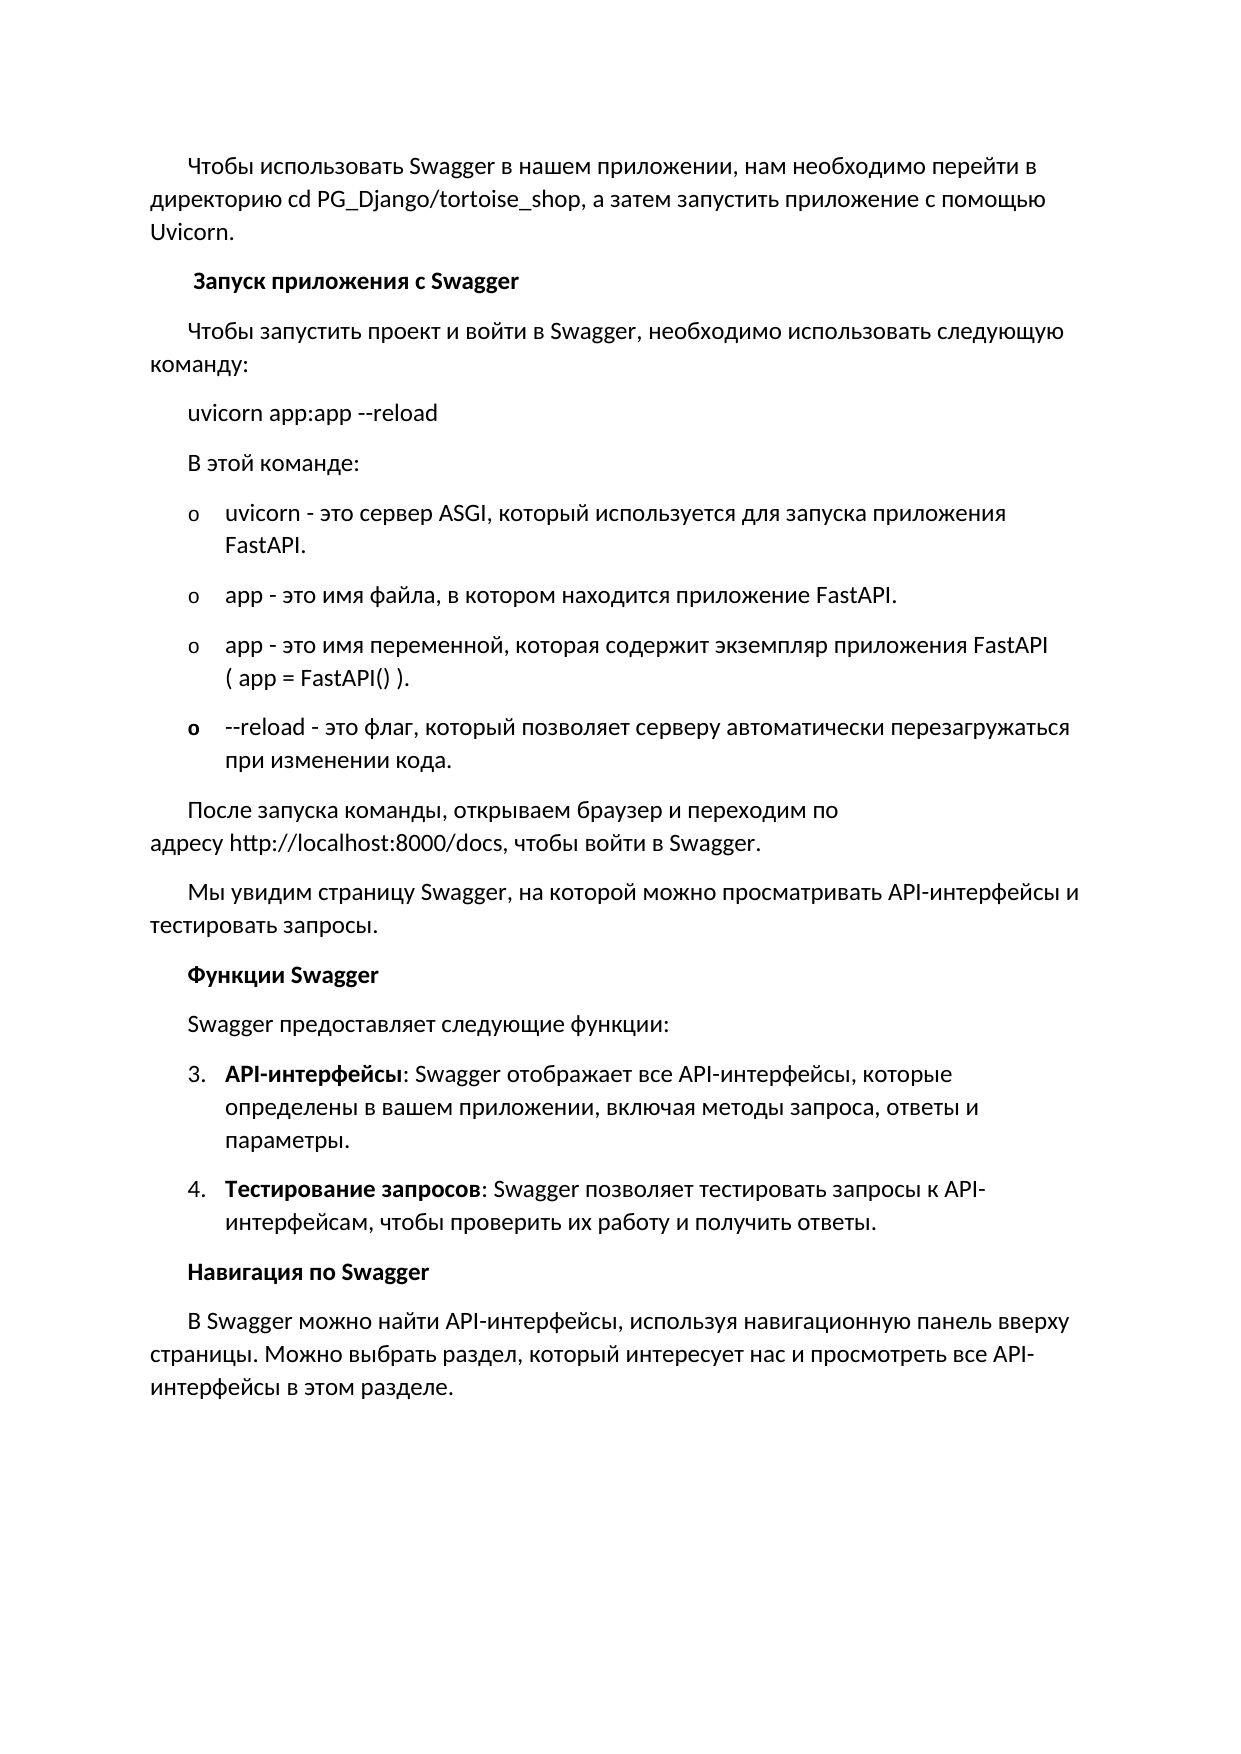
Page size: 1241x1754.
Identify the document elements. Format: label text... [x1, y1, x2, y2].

text Чтобы использовать Swagger в нашем приложении, нам необходимо перейти в директорию cd PG_Django/tortoise_shop, а затем запустить приложение с помощью Uvicorn. [150, 150, 1090, 246]
text Чтобы запустить проект и войти в Swagger, необходимо использовать следующую команду: [150, 315, 1090, 378]
list --reload - это флаг, который позволяет серверу автоматически перезагружаться при изменении кода. [187, 711, 1090, 775]
text Мы увидим страницу Swagger, на которой можно просматривать API-интерфейсы и тестировать запросы. [150, 876, 1090, 940]
text uvicorn app:app --reload [150, 397, 1090, 428]
text Swagger предоставляет следующие функции: [150, 1008, 1090, 1039]
list app - это имя переменной, которая содержит экземпляр приложения FastAPI ( app = FastAPI() ). [187, 629, 1090, 692]
text Запуск приложения с Swagger [150, 265, 1090, 296]
list app - это имя файла, в котором находится приложение FastAPI. [187, 579, 1090, 610]
list API-интерфейсы: Swagger отображает все API-интерфейсы, которые определены в вашем приложении, включая методы запроса, ответы и параметры. [187, 1058, 1090, 1154]
text В Swagger можно найти API-интерфейсы, используя навигационную панель вверху страницы. Можно выбрать раздел, который интересует нас и просмотреть все API-интерфейсы в этом разделе. [150, 1305, 1090, 1402]
list Тестирование запросов: Swagger позволяет тестировать запросы к API-интерфейсам, чтобы проверить их работу и получить ответы. [187, 1173, 1090, 1237]
text В этой команде: [150, 447, 1090, 478]
text После запуска команды, открываем браузер и переходим по адресу http://localhost:8000/docs, чтобы войти в Swagger. [150, 794, 1090, 857]
list uvicorn - это сервер ASGI, который используется для запуска приложения FastAPI. [187, 497, 1090, 560]
text Навигация по Swagger [150, 1256, 1090, 1286]
text Функции Swagger [150, 959, 1090, 989]
